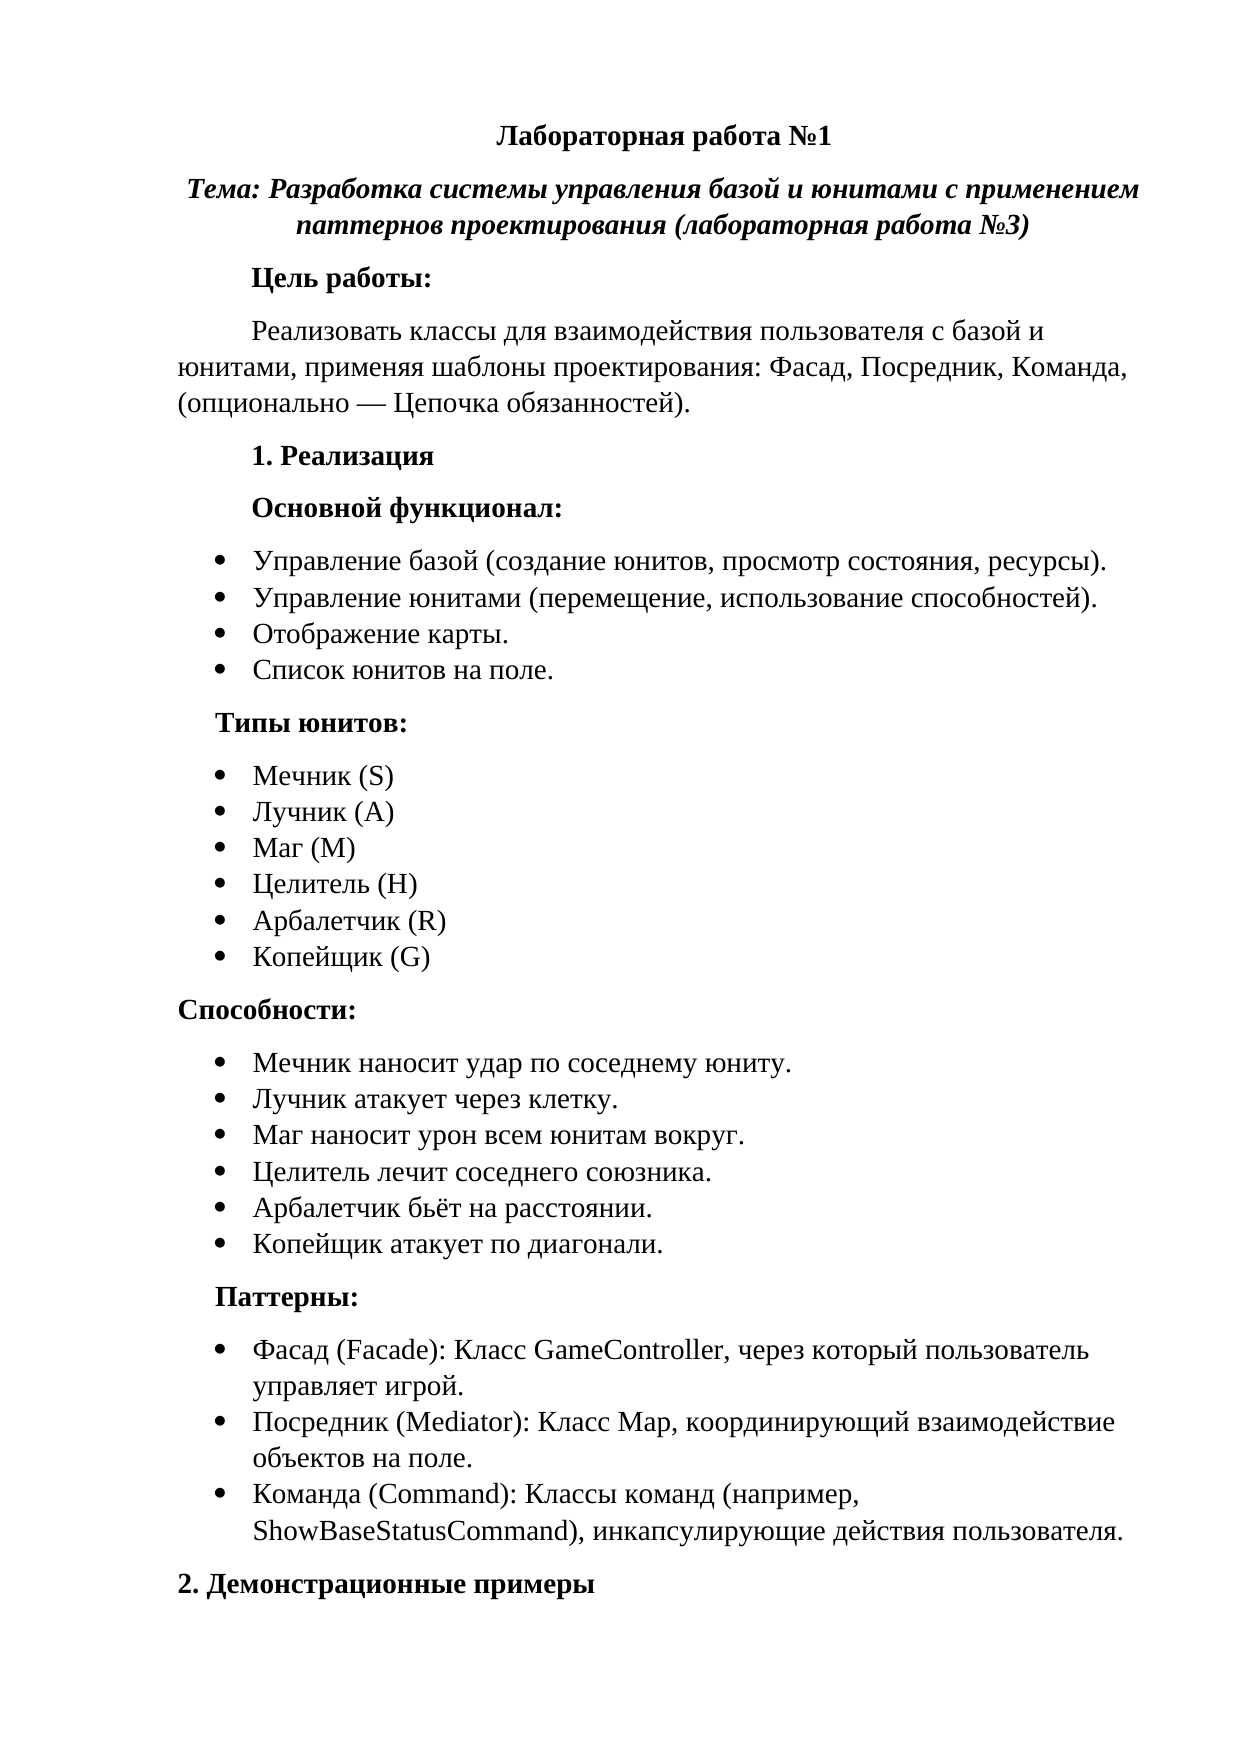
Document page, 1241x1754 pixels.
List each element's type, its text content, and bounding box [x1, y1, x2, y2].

list Копейщик атакует по диагонали. [215, 1226, 1152, 1260]
list Список юнитов на поле. [215, 652, 1152, 686]
list Маг наносит урон всем юнитам вокруг. [215, 1117, 1152, 1151]
list Команда (Command): Классы команд (например, ShowBaseStatusCommand), инкапсулирующие действия пользователя. [215, 1477, 1152, 1546]
list Управление базой (создание юнитов, просмотр состояния, ресурсы). [215, 543, 1152, 577]
list Отображение карты. [215, 616, 1152, 649]
list Мечник (S) [215, 758, 1152, 792]
text 1. Реализация [177, 438, 1152, 471]
text Лабораторная работа №1 [177, 118, 1152, 152]
list Мечник наносит удар по соседнему юниту. [215, 1045, 1152, 1078]
list Лучник атакует через клетку. [215, 1081, 1152, 1115]
text Тема: Разработка системы управления базой и юнитами с применением паттернов проектирования (лабораторная работа №3) [177, 171, 1152, 241]
list Управление юнитами (перемещение, использование способностей). [215, 580, 1152, 613]
list Арбалетчик бьёт на расстоянии. [215, 1190, 1152, 1223]
text Типы юнитов: [177, 705, 1152, 739]
list Лучник (A) [215, 794, 1152, 828]
text Основной функционал: [177, 491, 1152, 524]
list Фасад (Facade): Класс GameController, через который пользователь управляет игрой. [215, 1332, 1152, 1402]
list Маг (M) [215, 830, 1152, 864]
text 2. Демонстрационные примеры [177, 1566, 1152, 1599]
list Целитель (H) [215, 867, 1152, 900]
list Копейщик (G) [215, 939, 1152, 973]
text Паттерны: [177, 1279, 1152, 1313]
list Целитель лечит соседнего союзника. [215, 1154, 1152, 1187]
list Арбалетчик (R) [215, 903, 1152, 937]
text Способности: [177, 992, 1152, 1026]
list Посредник (Mediator): Класс Map, координирующий взаимодействие объектов на поле. [215, 1404, 1152, 1474]
text Цель работы: [177, 260, 1152, 293]
text Реализовать классы для взаимодействия пользователя с базой и юнитами, применяя шаблоны проектирования: Фасад, Посредник, Команда, (опционально — Цепочка обязанностей). [177, 313, 1152, 418]
